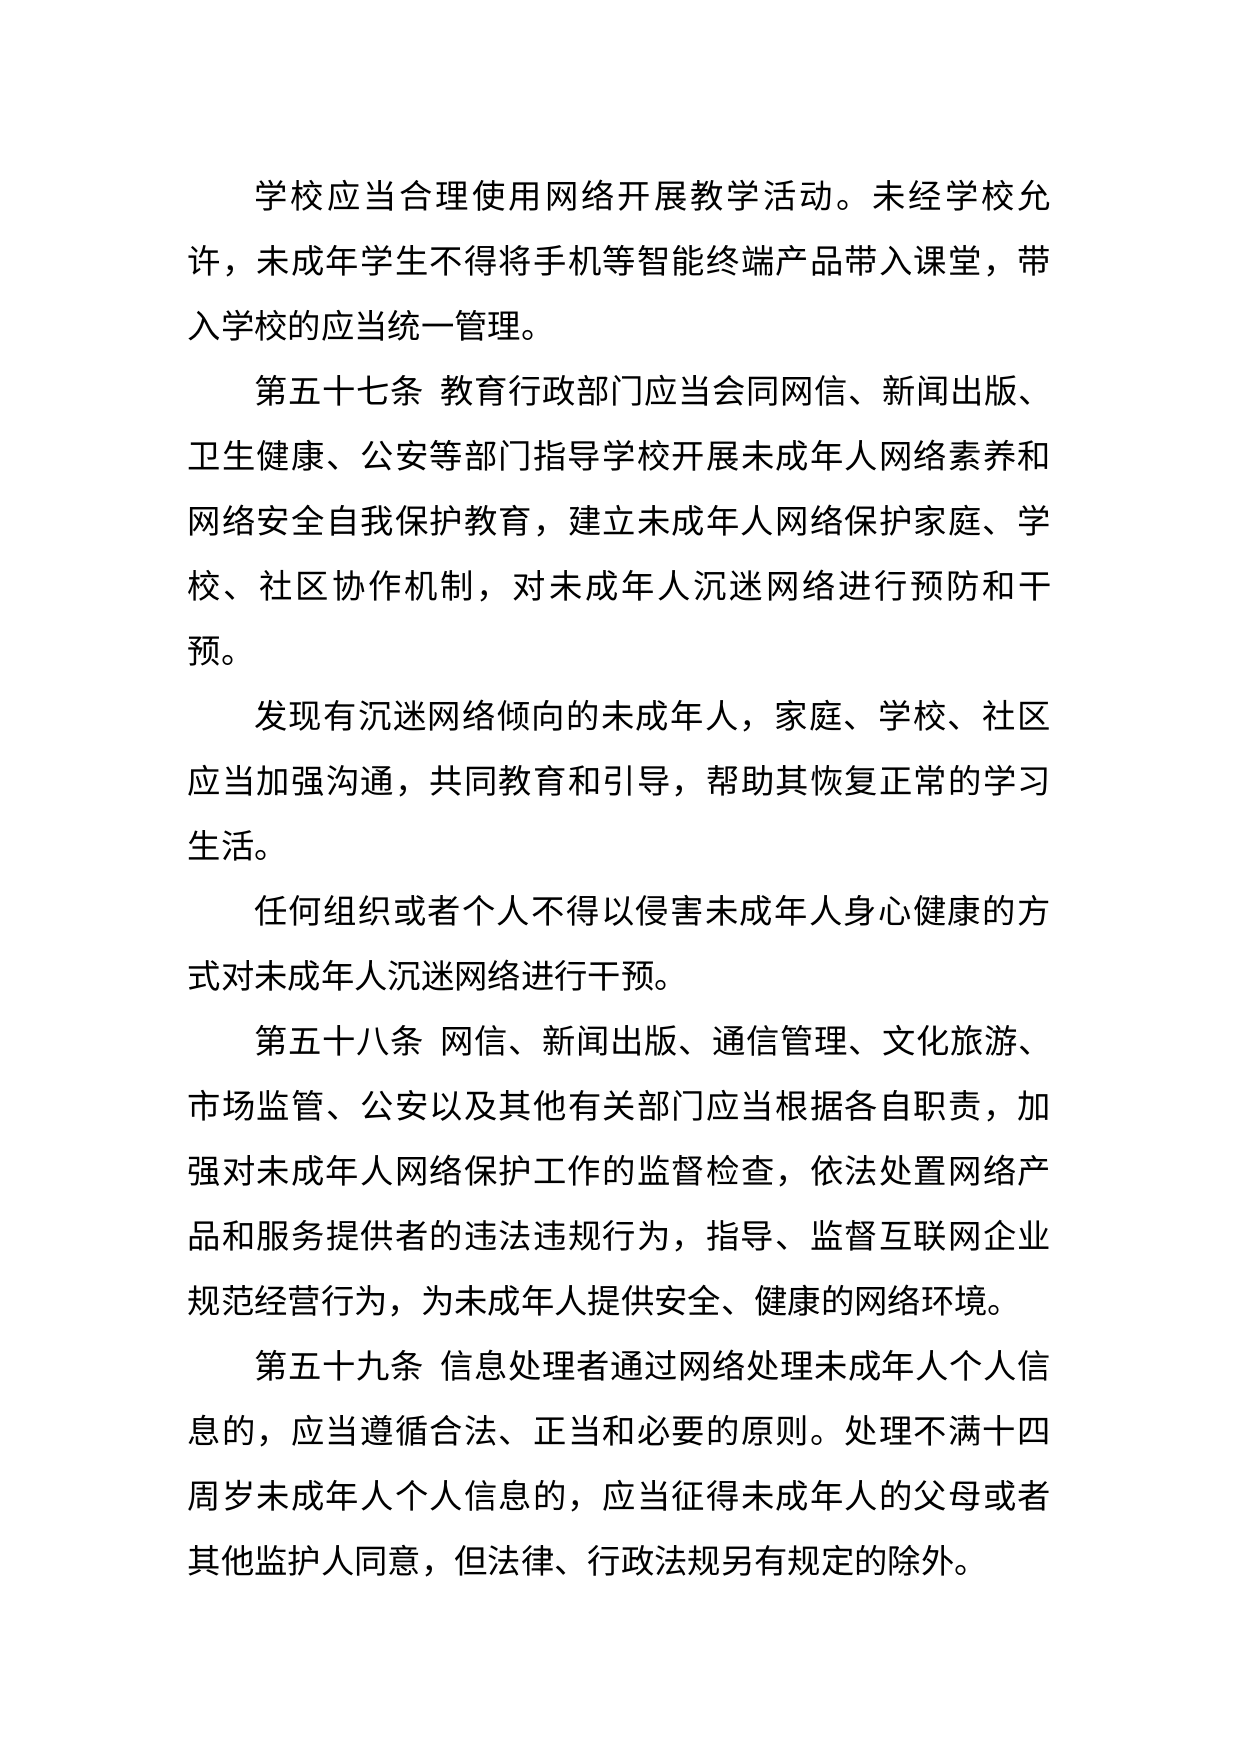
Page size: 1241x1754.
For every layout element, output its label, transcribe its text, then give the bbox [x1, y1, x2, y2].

text 学校应当合理使用网络开展教学活动。未经学校允许，未成年学生不得将手机等智能终端产品带入课堂，带入学校的应当统一管理。 [187, 162, 1053, 357]
text 第五十八条 网信、新闻出版、通信管理、文化旅游、市场监管、公安以及其他有关部门应当根据各自职责，加强对未成年人网络保护工作的监督检查，依法处置网络产品和服务提供者的违法违规行为，指导、监督互联网企业规范经营行为，为未成年人提供安全、健康的网络环境。 [187, 1007, 1053, 1332]
text 第五十七条 教育行政部门应当会同网信、新闻出版、卫生健康、公安等部门指导学校开展未成年人网络素养和网络安全自我保护教育，建立未成年人网络保护家庭、学校、社区协作机制，对未成年人沉迷网络进行预防和干预。 [187, 357, 1053, 682]
text 任何组织或者个人不得以侵害未成年人身心健康的方式对未成年人沉迷网络进行干预。 [187, 877, 1053, 1007]
text 发现有沉迷网络倾向的未成年人，家庭、学校、社区应当加强沟通，共同教育和引导，帮助其恢复正常的学习生活。 [187, 682, 1053, 877]
text 第五十九条 信息处理者通过网络处理未成年人个人信息的，应当遵循合法、正当和必要的原则。处理不满十四周岁未成年人个人信息的，应当征得未成年人的父母或者其他监护人同意，但法律、行政法规另有规定的除外。 [187, 1332, 1053, 1592]
